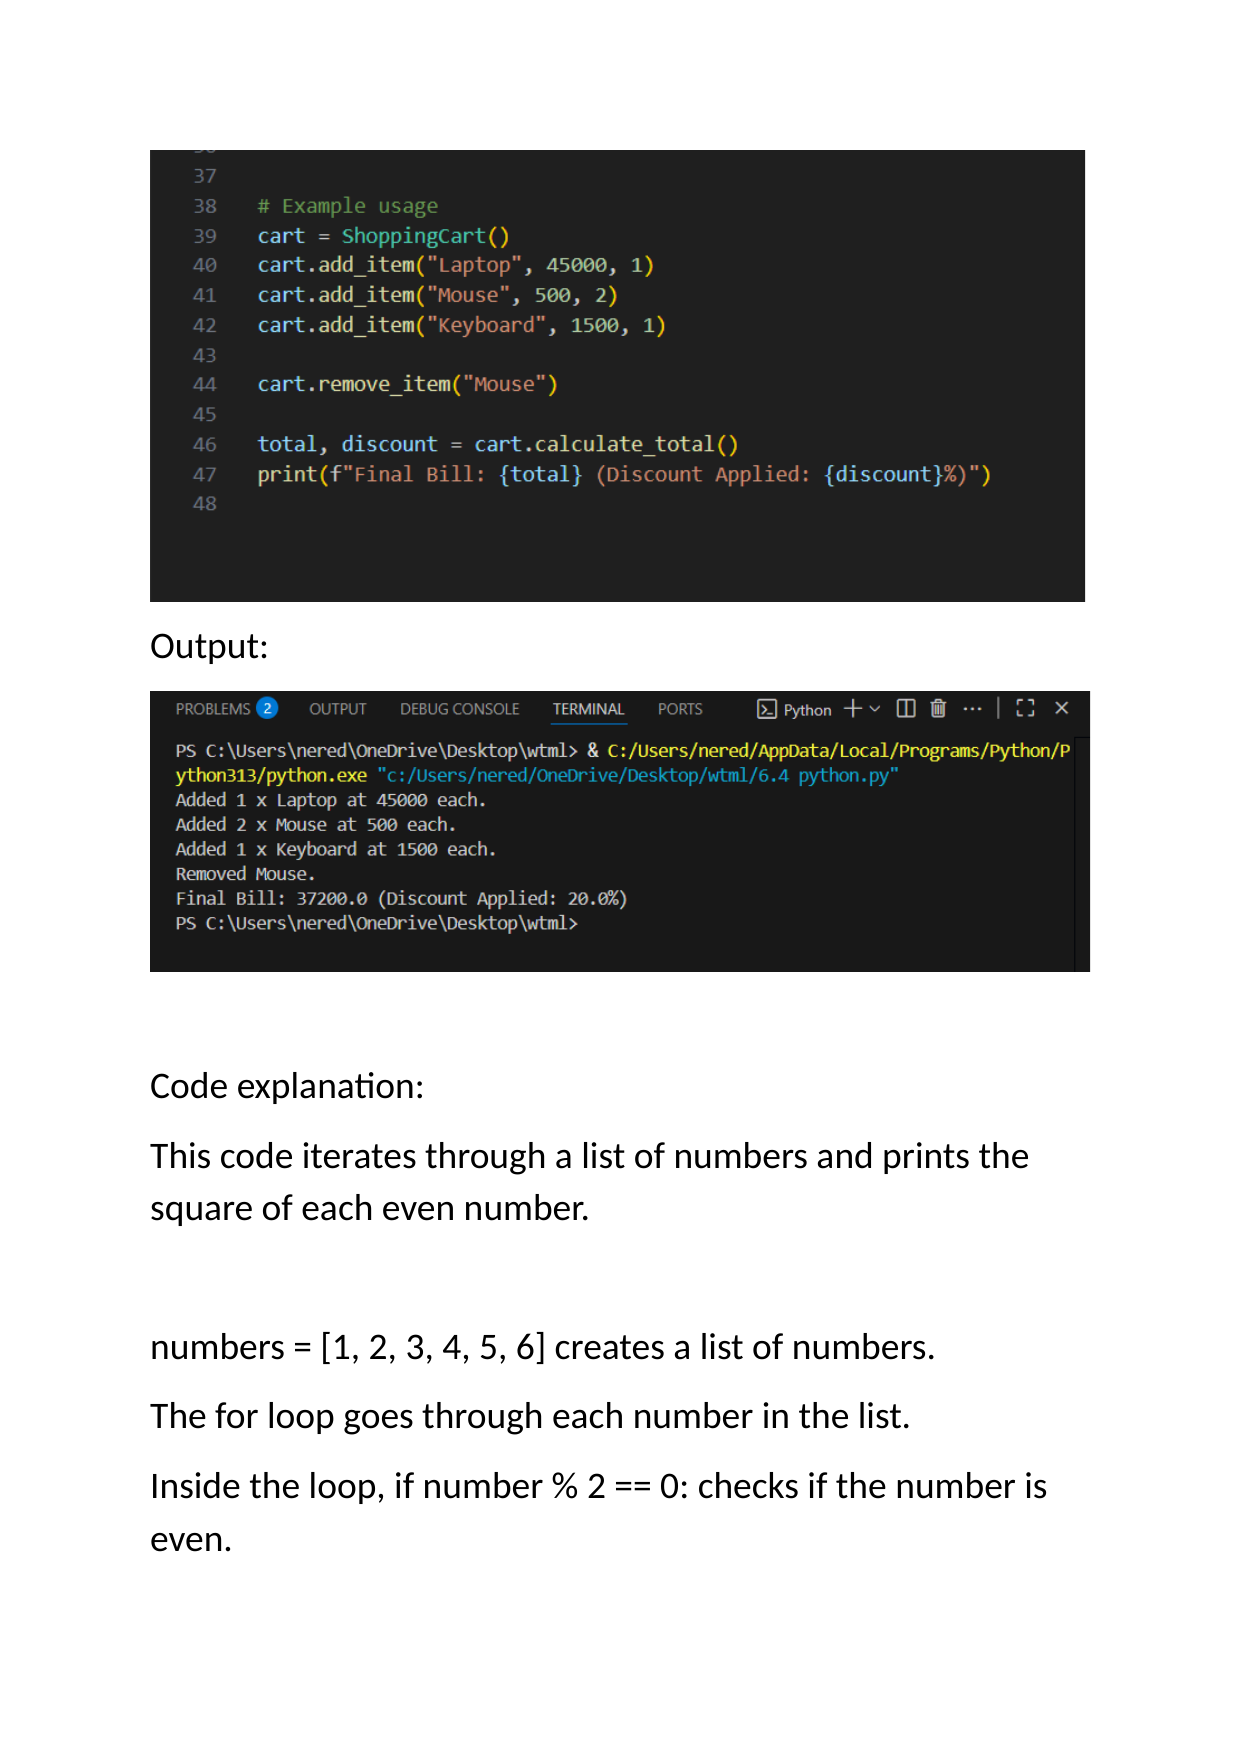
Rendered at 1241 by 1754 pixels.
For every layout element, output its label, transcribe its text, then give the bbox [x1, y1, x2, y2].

text Code explanation: [150, 1062, 1090, 1108]
picture [150, 691, 1091, 972]
text Inside the loop, if number % 2 == 0: checks if the number is even. [150, 1462, 1090, 1560]
text The for loop goes through each number in the list. [150, 1392, 1090, 1438]
text Output: [150, 622, 1090, 668]
text This code iterates through a list of numbers and prints the square of each even number. [150, 1132, 1090, 1230]
picture [150, 150, 1085, 602]
text numbers = [1, 2, 3, 4, 5, 6] creates a list of numbers. [150, 1323, 1090, 1369]
